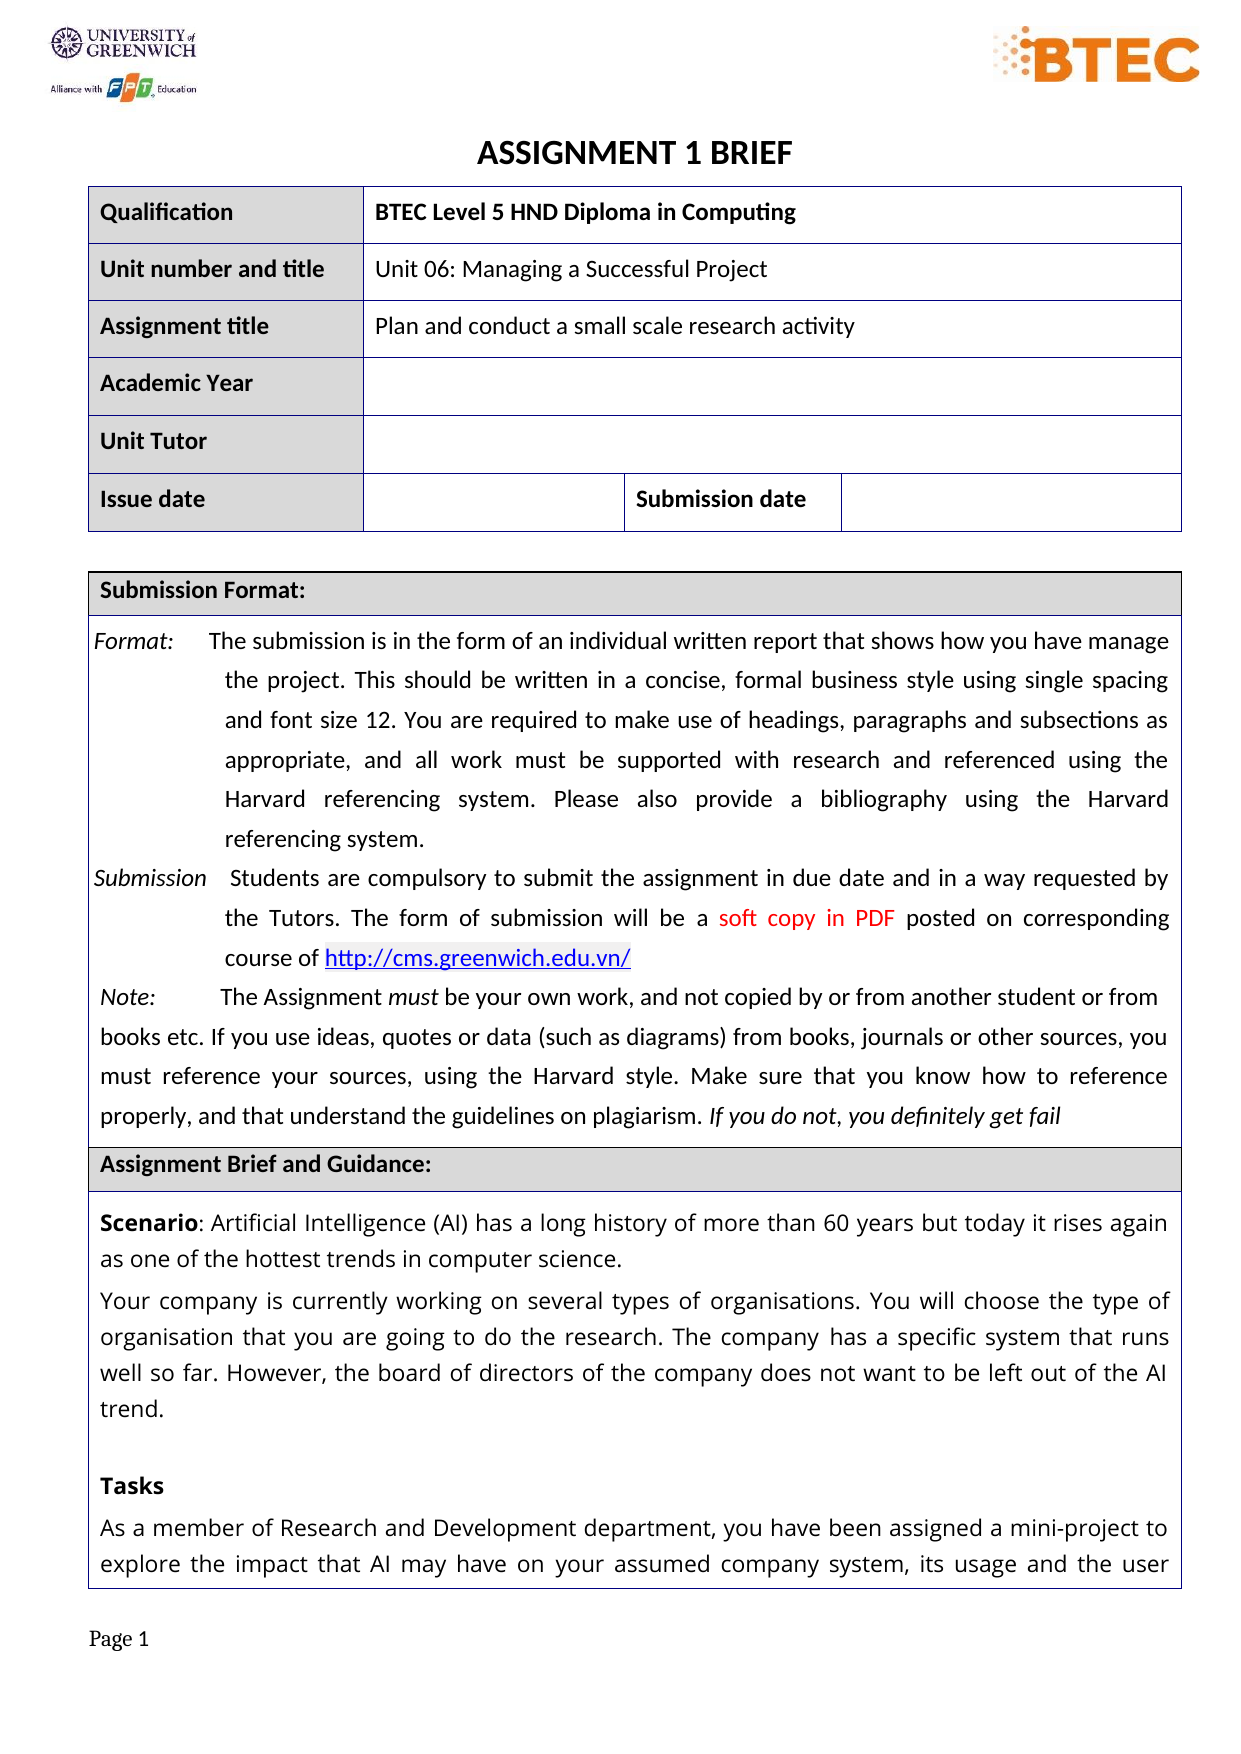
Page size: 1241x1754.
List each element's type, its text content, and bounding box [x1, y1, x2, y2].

table_cell Format: The submission is in the form of an individual written report that shows how you have manage the project. This should be written in a concise, formal business style using single spacing and font size 12. You are required to make use of headings, paragraphs and subsections as appropriate, and all work must be supported with research and referenced using the Harvard referencing system. Please also provide a bibliography using the Harvard referencing system. Submission Students are compulsory to submit the assignment in due date and in a way requested by the Tutors. The form of submission will be a soft copy in PDF posted on corresponding course of http://cms.greenwich.edu.vn/ Note: The Assignment must be your own work, and not copied by or from another student or from books etc. If you use ideas, quotes or data (such as diagrams) from books, journals or other sources, you must reference your sources, using the Harvard style. Make sure that you know how to reference properly, and that understand the guidelines on plagiarism. If you do not, you definitely get fail [89, 616, 1181, 1147]
picture [38, 14, 207, 112]
picture [993, 26, 1200, 82]
table_cell Assignment title [89, 301, 363, 357]
text ASSIGNMENT 1 BRIEF [89, 130, 1181, 173]
table_cell Unit number and title [89, 244, 363, 300]
table_cell Plan and conduct a small scale research activity [364, 301, 1181, 357]
table_header BTEC Level 5 HND Diploma in Computing [364, 187, 1181, 243]
table_cell Academic Year [89, 358, 363, 415]
table_cell [364, 358, 1181, 415]
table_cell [89, 1192, 1181, 1588]
table_cell [364, 416, 1181, 473]
table_cell [364, 474, 624, 531]
table_cell [842, 474, 1181, 531]
table_cell Issue date [89, 474, 363, 531]
table_header Submission Format: [89, 573, 1181, 615]
table_header Qualification [89, 187, 363, 243]
table_cell Unit 06: Managing a Successful Project [364, 244, 1181, 300]
table_cell Submission date [625, 474, 841, 531]
table_cell Unit Tutor [89, 416, 363, 473]
table_cell Assignment Brief and Guidance: [89, 1148, 1181, 1191]
